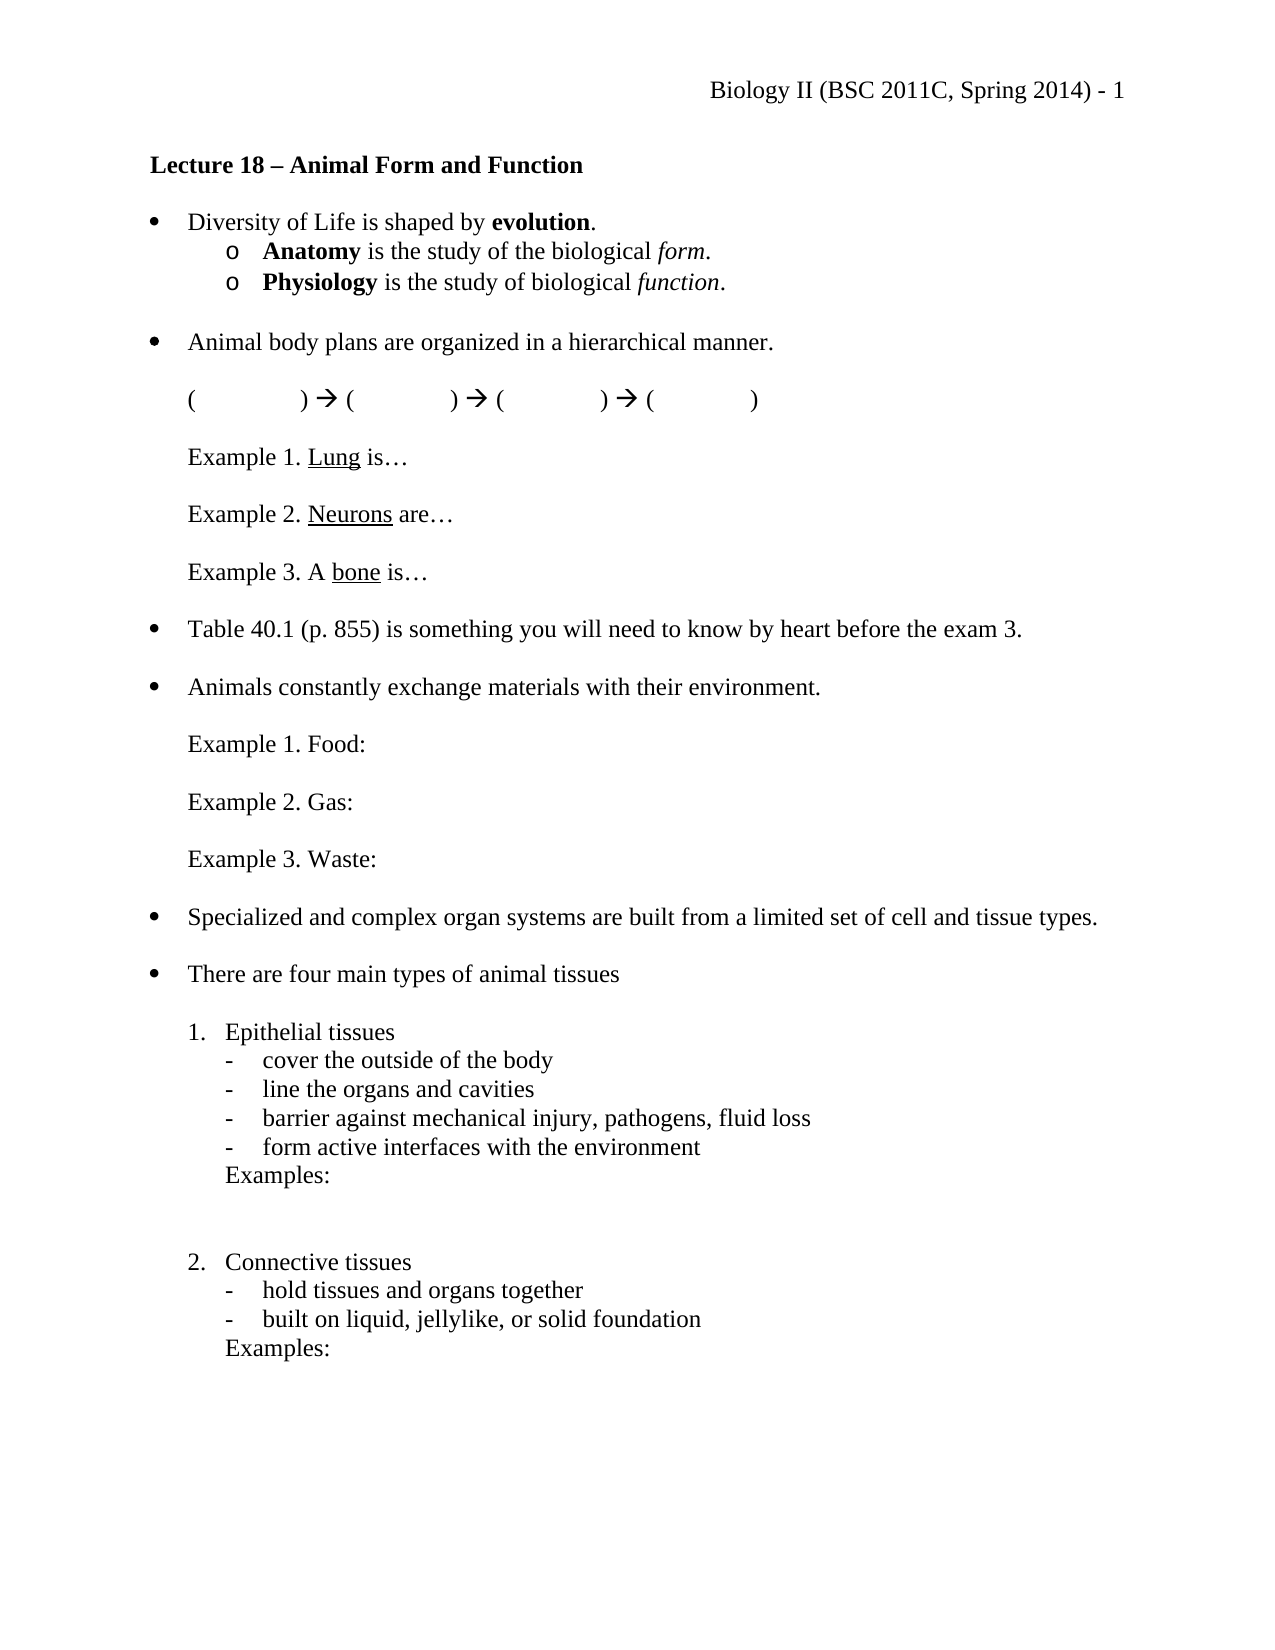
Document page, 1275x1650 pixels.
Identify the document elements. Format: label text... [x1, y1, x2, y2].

text ( ) ( ) ( ) ( ) [187, 384, 1125, 413]
text Example 1. Lung is… [150, 442, 1125, 470]
list Animal body plans are organized in a hierarchical manner. [150, 327, 1125, 355]
list Anatomy is the study of the biological form. [225, 236, 1125, 267]
text Lecture 18 – Animal Form and Function [150, 150, 1125, 179]
list form active interfaces with the environment [225, 1132, 1125, 1160]
text Example 3. A bone is… [150, 557, 1125, 585]
list Example 1. Food: [187, 729, 1125, 758]
list barrier against mechanical injury, pathogens, fluid loss [225, 1103, 1125, 1132]
list built on liquid, jellylike, or solid foundation [225, 1304, 1125, 1333]
list Epithelial tissues [187, 1017, 1125, 1045]
list There are four main types of animal tissues [150, 959, 1125, 988]
text Examples: [225, 1333, 1125, 1362]
list Connective tissues [187, 1247, 1125, 1275]
list Specialized and complex organ systems are built from a limited set of cell and tissue types. [150, 902, 1125, 930]
list Examples: [225, 1160, 1125, 1189]
list Animals constantly exchange materials with their environment. [150, 672, 1125, 700]
list cover the outside of the body [225, 1045, 1125, 1074]
list Diversity of Life is shaped by evolution. [150, 207, 1125, 236]
list line the organs and cavities [225, 1074, 1125, 1103]
list Physiology is the study of biological function. [225, 267, 1125, 298]
list Example 2. Gas: [187, 787, 1125, 815]
text Example 2. Neurons are… [150, 499, 1125, 528]
list Table 40.1 (p. 855) is something you will need to know by heart before the exam 3. [150, 614, 1125, 643]
list Example 3. Waste: [187, 844, 1125, 873]
list hold tissues and organs together [225, 1275, 1125, 1304]
